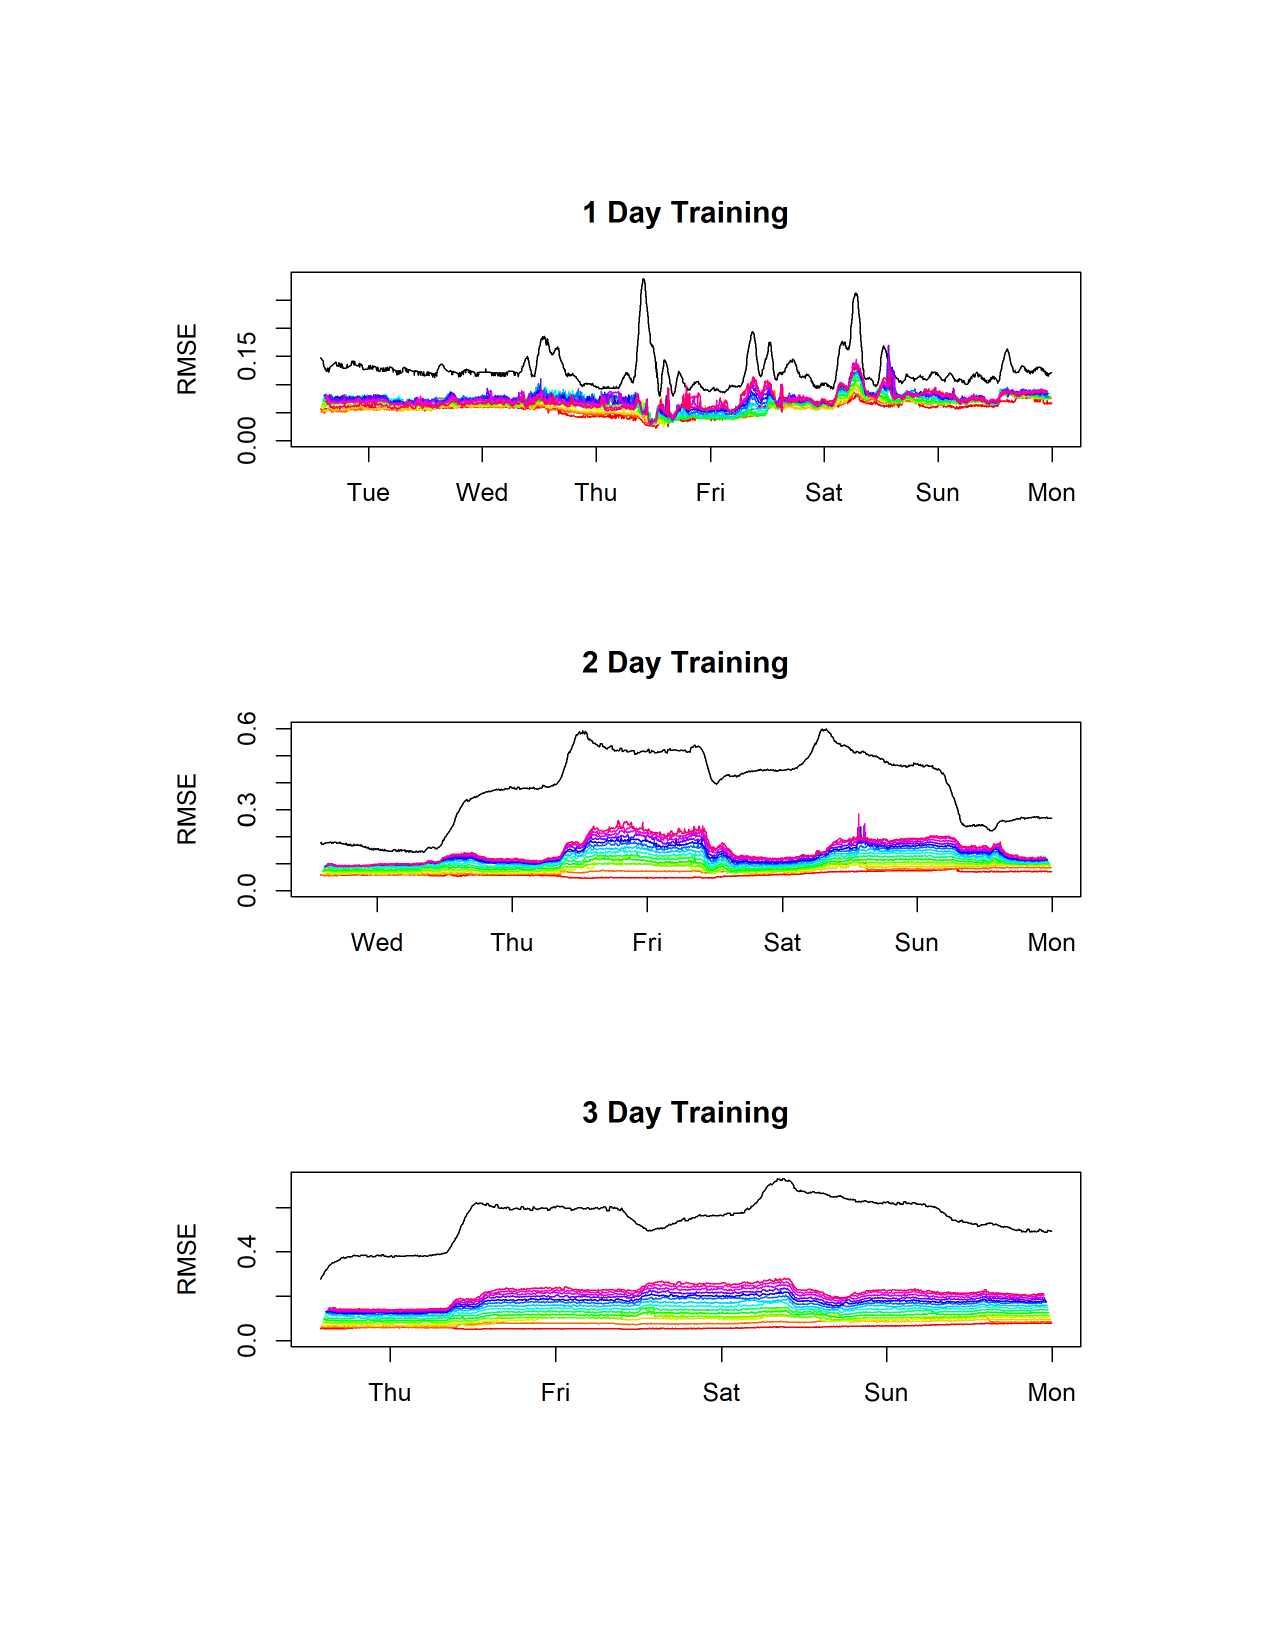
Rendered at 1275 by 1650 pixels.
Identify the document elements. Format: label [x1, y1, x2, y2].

picture [168, 150, 1144, 1500]
